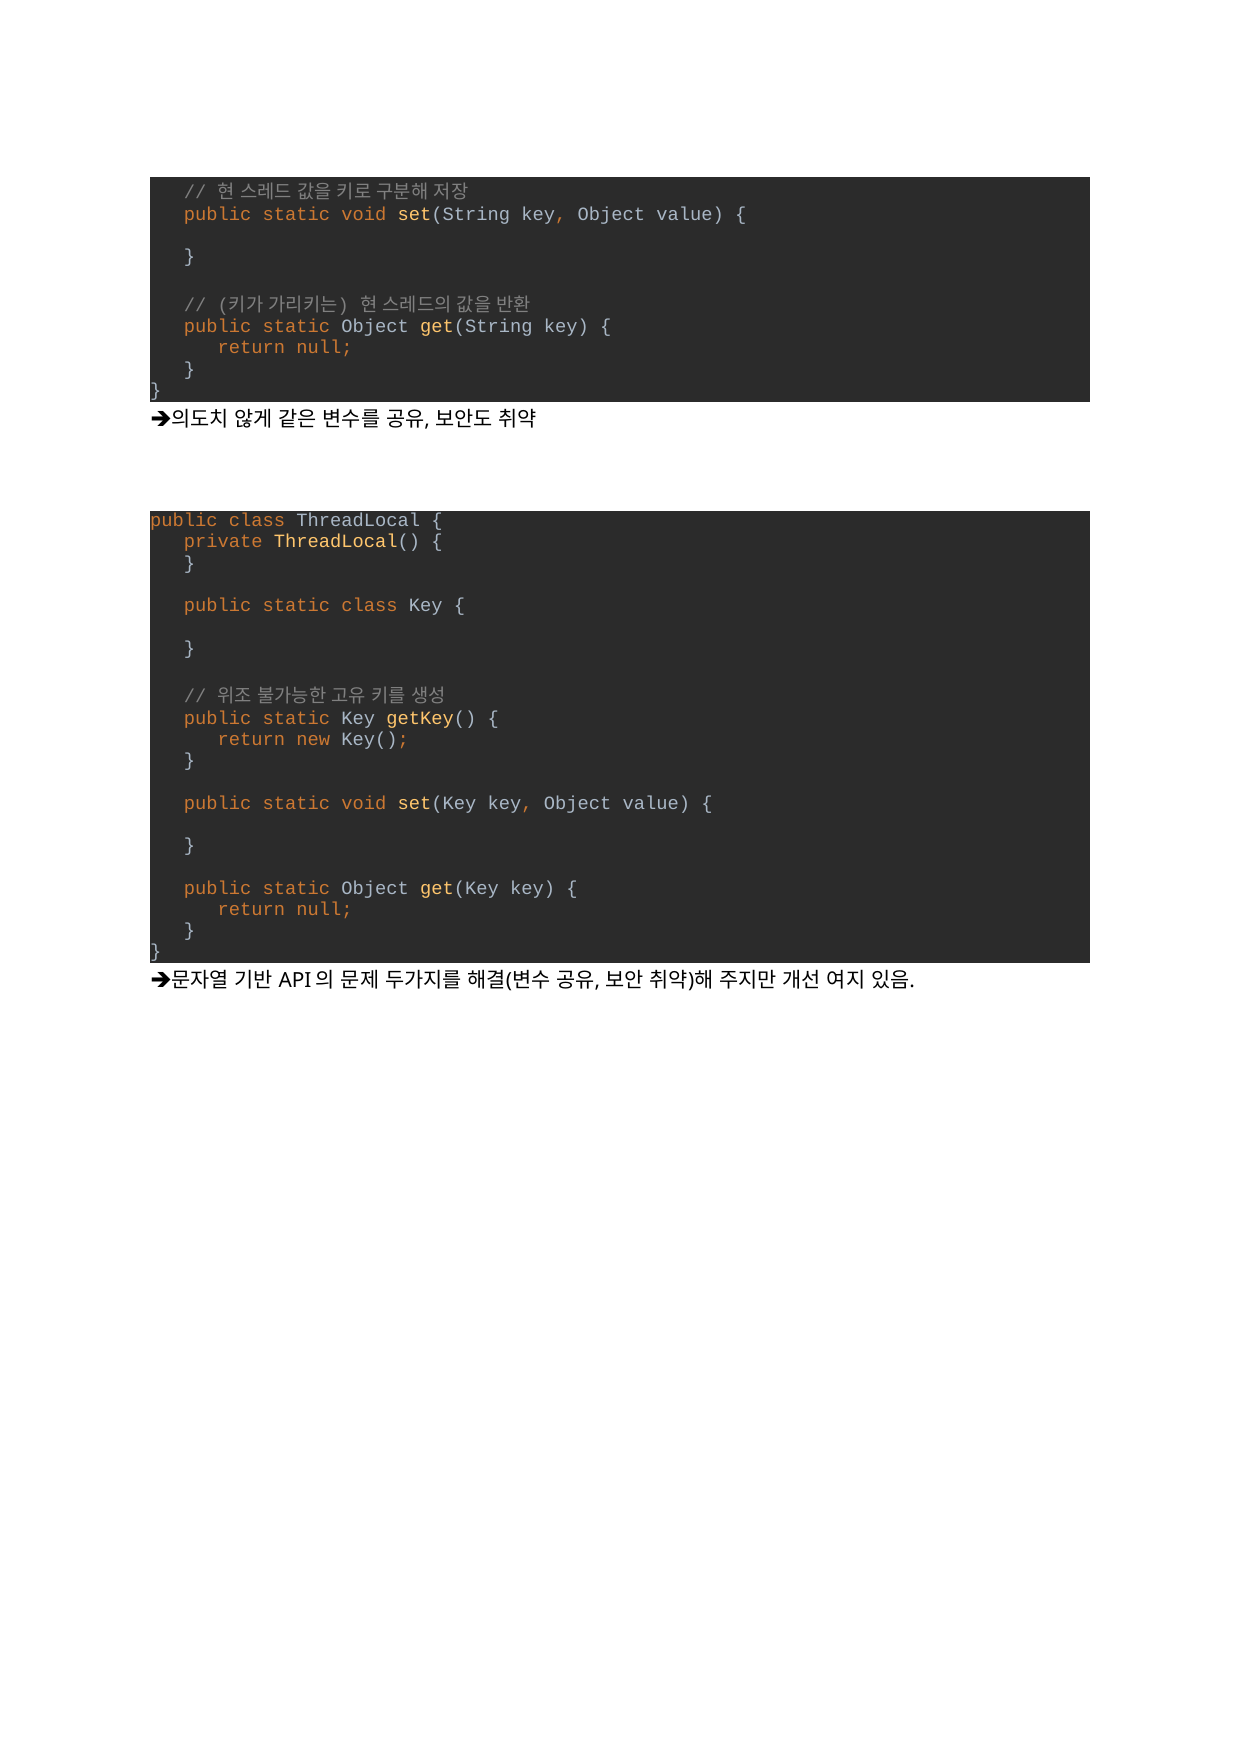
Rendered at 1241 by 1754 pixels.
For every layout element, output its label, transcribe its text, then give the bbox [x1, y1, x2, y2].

text 문자열 기반 API의 문제 두가지를 해결(변수 공유, 보안 취약)해 주지만 개선 여지 있음. [150, 963, 1090, 994]
text public class ThreadLocal { private ThreadLocal() { } public static class Key { } // 위조 불가능한 고유 키를 생성 public static Key getKey() { return new Key(); } public static void set(Key key, Object value) { } public static Object get(Key key) { return null; } } [150, 511, 1090, 963]
text 의도치 않게 같은 변수를 공유, 보안도 취약 [150, 402, 1090, 432]
